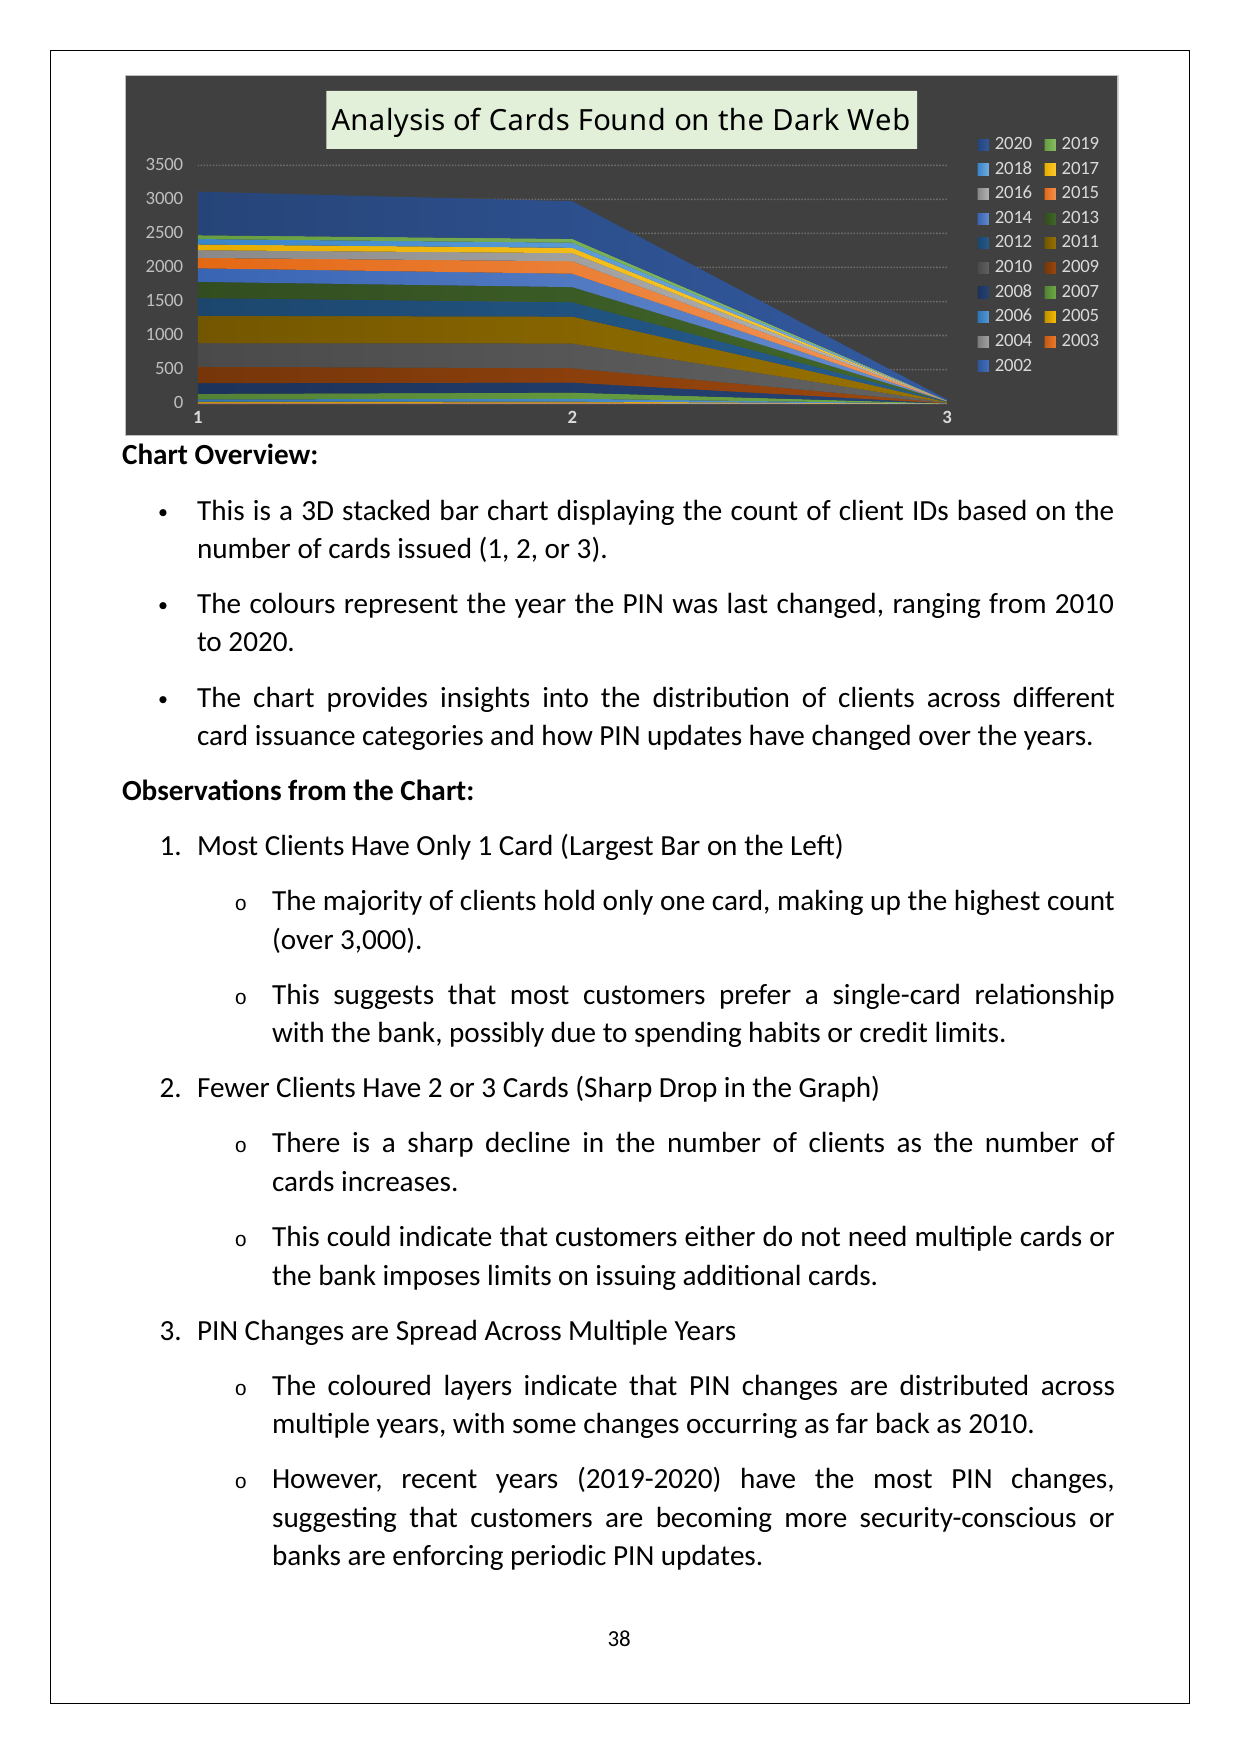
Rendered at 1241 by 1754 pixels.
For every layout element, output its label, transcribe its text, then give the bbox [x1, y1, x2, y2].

text Observations from the Chart: [122, 772, 1116, 808]
list Most Clients Have Only 1 Card (Largest Bar on the Left) [159, 827, 1116, 863]
list This suggests that most customers prefer a single-card relationship with the bank, possibly due to spending habits or credit limits. [234, 976, 1116, 1050]
list The coloured layers indicate that PIN changes are distributed across multiple years, with some changes occurring as far back as 2010. [234, 1367, 1116, 1441]
list The chart provides insights into the distribution of clients across different card issuance categories and how PIN updates have changed over the years. [159, 679, 1116, 753]
list PIN Changes are Spread Across Multiple Years [159, 1312, 1116, 1347]
list There is a sharp decline in the number of clients as the number of cards increases. [234, 1124, 1116, 1199]
list This is a 3D stacked bar chart displaying the count of client IDs based on the number of cards issued (1, 2, or 3). [159, 492, 1116, 566]
list The majority of clients hold only one card, making up the highest count (over 3,000). [234, 882, 1116, 956]
list This could indicate that customers either do not need multiple cards or the bank imposes limits on issuing additional cards. [234, 1218, 1116, 1292]
list The colours represent the year the PIN was last changed, ranging from 2010 to 2020. [159, 585, 1116, 659]
list However, recent years (2019-2020) have the most PIN changes, suggesting that customers are becoming more security-conscious or banks are enforcing periodic PIN updates. [234, 1460, 1116, 1573]
text Chart Overview: [122, 75, 1116, 472]
list Fewer Clients Have 2 or 3 Cards (Sharp Drop in the Graph) [159, 1069, 1116, 1105]
